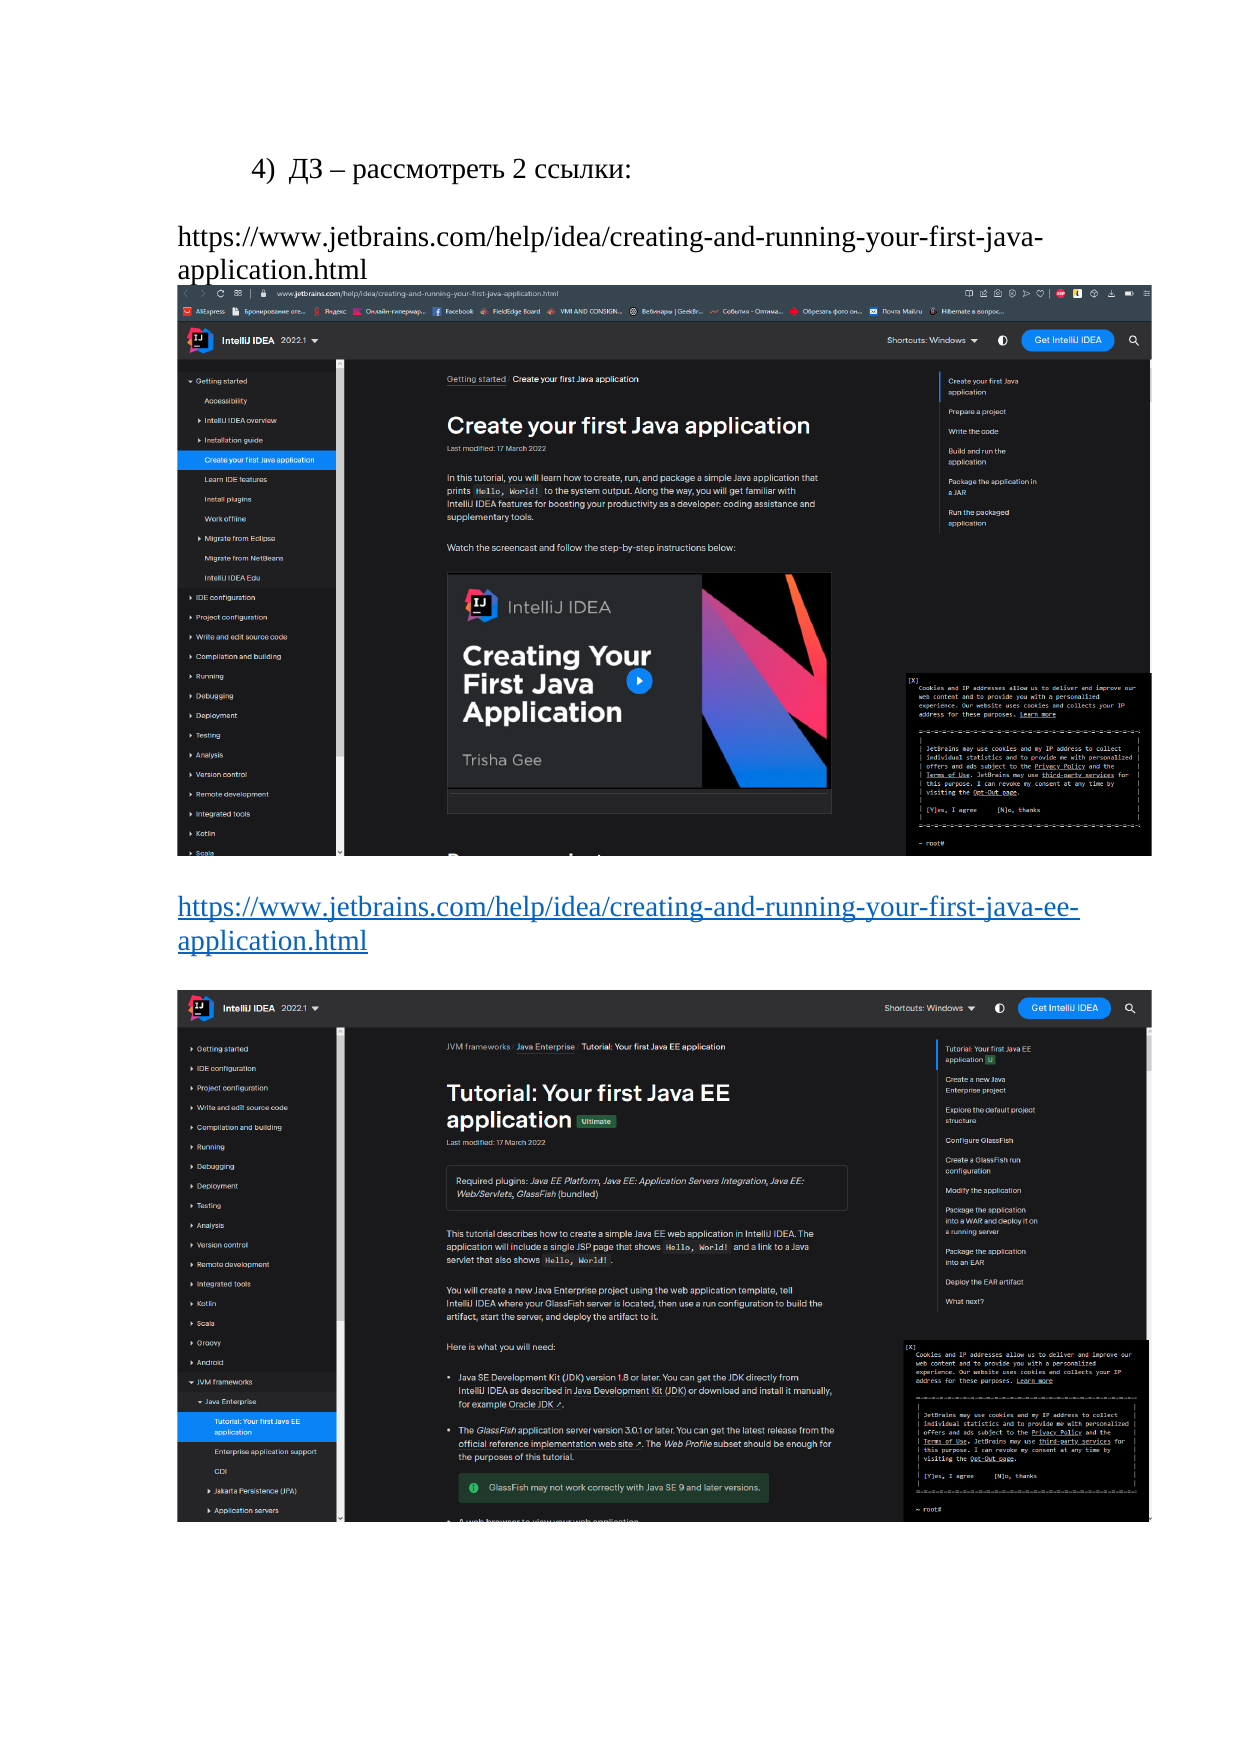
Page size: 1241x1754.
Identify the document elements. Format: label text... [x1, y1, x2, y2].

list https://www.jetbrains.com/help/idea/creating-and-running-your-first-java-application.html [177, 219, 1152, 285]
list ДЗ – рассмотреть 2 ссылки: [251, 152, 1152, 185]
picture [177, 990, 1152, 1522]
list https://www.jetbrains.com/help/idea/creating-and-running-your-first-java-ee-application.html [177, 889, 1152, 956]
picture [177, 285, 1152, 856]
